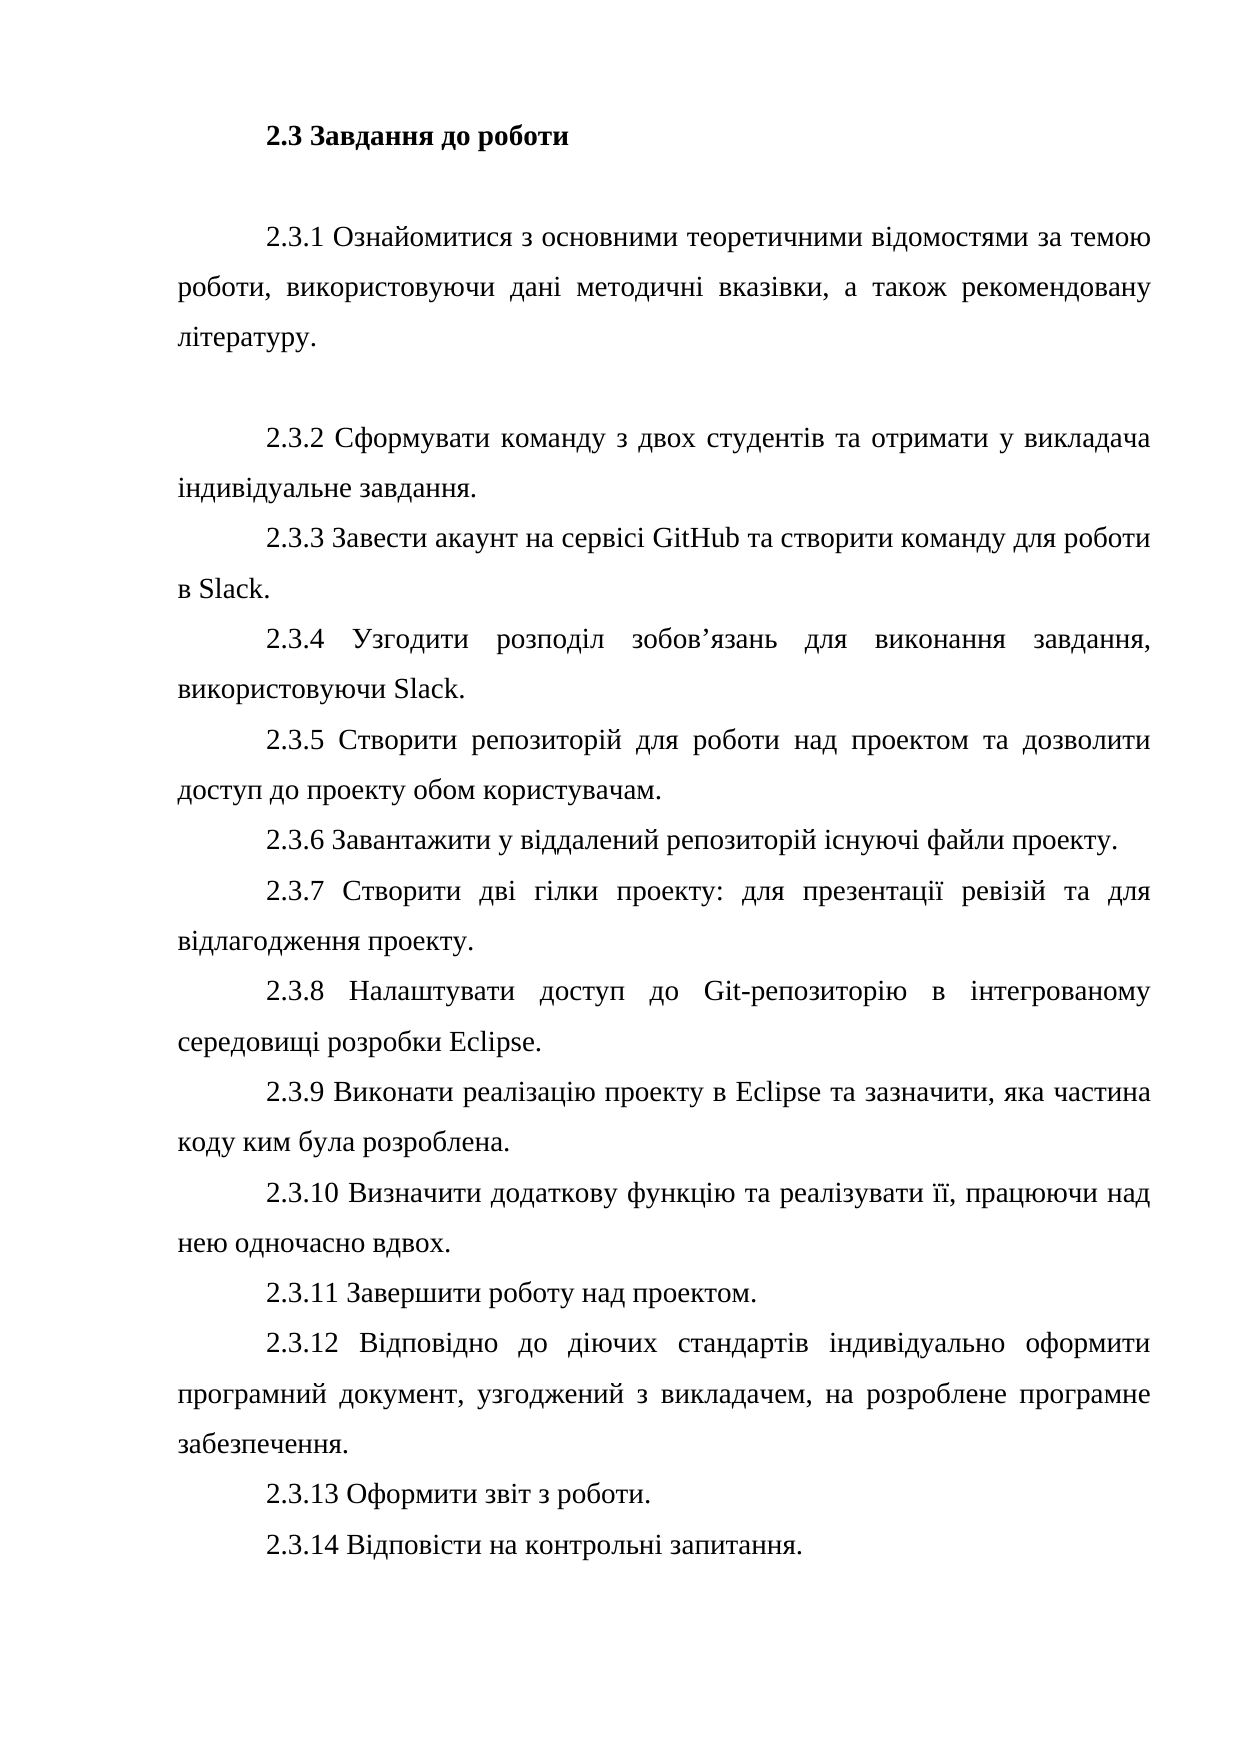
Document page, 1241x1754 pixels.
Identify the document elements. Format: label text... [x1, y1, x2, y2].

text 2.3.10 Визначити додаткову функцію та реалізувати її, працюючи над нею одночасно вдвох. [177, 1175, 1152, 1258]
text 2.3 Завдання до роботи [177, 118, 1152, 152]
text 2.3.5 Створити репозиторій для роботи над проектом та дозволити доступ до проекту обом користувачам. [177, 722, 1152, 806]
text 2.3.7 Створити дві гілки проекту: для презентації ревізій та для відлагодження проекту. [177, 873, 1152, 957]
text 2.3.6 Завантажити у віддалений репозиторій існуючі файли проекту. [177, 822, 1152, 856]
text 2.3.11 Завершити роботу над проектом. [177, 1275, 1152, 1309]
text 2.3.3 Завести акаунт на сервісі GitHub та створити команду для роботи в Slack. [177, 521, 1152, 604]
text 2.3.4 Узгодити розподіл зобов’язань для виконання завдання, використовуючи Slack. [177, 621, 1152, 705]
text 2.3.14 Відповісти на контрольні запитання. [177, 1527, 1152, 1560]
text 2.3.8 Налаштувати доступ до Git-репозиторію в інтегрованому середовищі розробки Eclipse. [177, 973, 1152, 1057]
text 2.3.12 Відповідно до діючих стандартів індивідуально оформити програмний документ, узгоджений з викладачем, на розроблене програмне забезпечення. [177, 1326, 1152, 1460]
text 2.3.13 Оформити звіт з роботи. [177, 1477, 1152, 1510]
text 2.3.9 Виконати реалізацію проекту в Eclipse та зазначити, яка частина коду ким була розроблена. [177, 1074, 1152, 1158]
text 2.3.2 Сформувати команду з двох студентів та отримати у викладача індивідуальне завдання. [177, 420, 1152, 504]
text 2.3.1 Ознайомитися з основними теоретичними відомостями за темою роботи, використовуючи дані методичні вказівки, а також рекомендовану літературу. [177, 219, 1152, 353]
